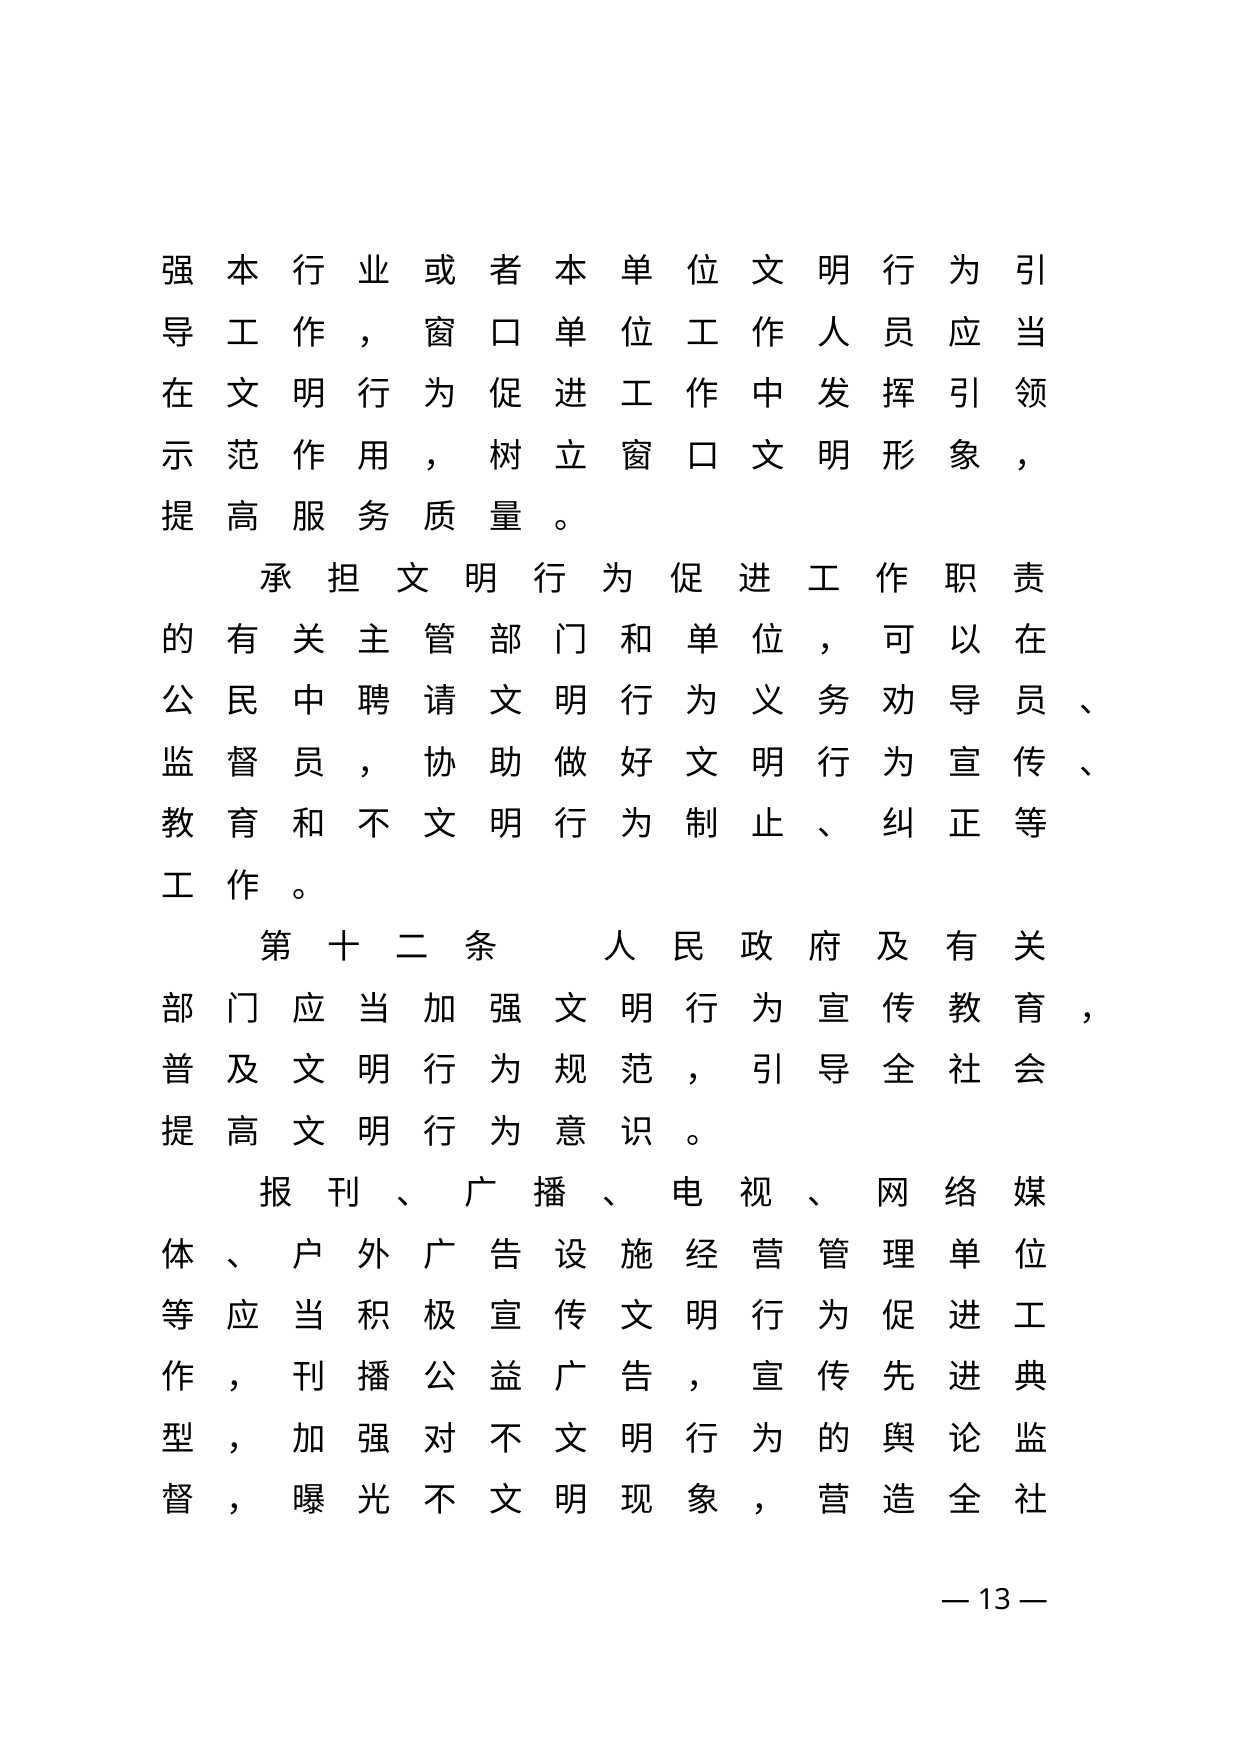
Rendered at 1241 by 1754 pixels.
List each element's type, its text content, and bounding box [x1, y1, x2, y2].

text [161, 237, 1079, 545]
text 承担文明行为促进工作职责的有关主管部门和单位，可以在公民中聘请文明行为义务劝导员、监督员，协助做好文明行为宣传、教育和不文明行为制止、纠正等工作。 [161, 545, 1079, 913]
text 第十二条 人民政府及有关部门应当加强文明行为宣传教育，普及文明行为规范，引导全社会提高文明行为意识。 [161, 913, 1079, 1159]
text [161, 1159, 1079, 1528]
